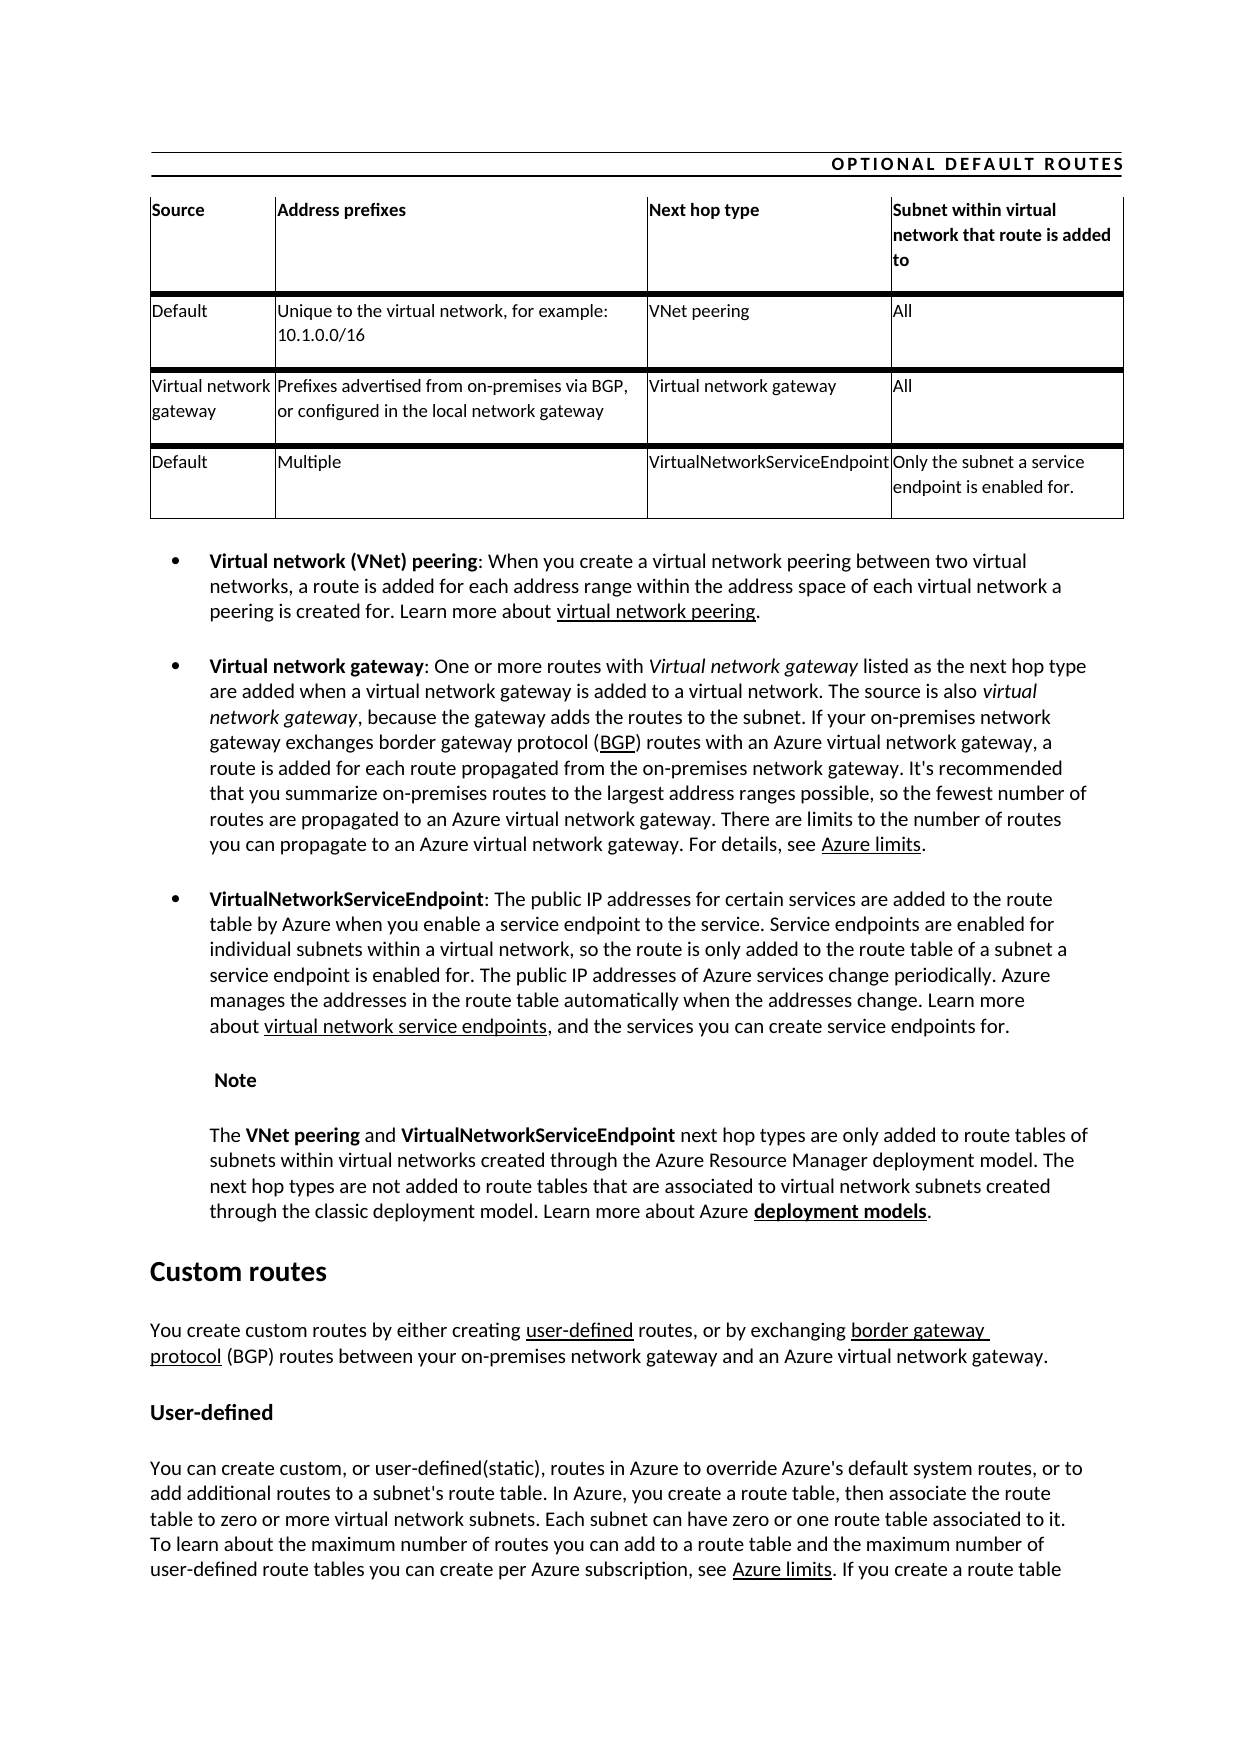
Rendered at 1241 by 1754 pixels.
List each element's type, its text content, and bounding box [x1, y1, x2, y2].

list Virtual network (VNet) peering: When you create a virtual network peering between two virtual networks, a route is added for each address range within the address space of each virtual network a peering is created for. Learn more about virtual network peering. [172, 548, 1090, 624]
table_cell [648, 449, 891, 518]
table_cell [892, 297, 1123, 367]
title Note [209, 1067, 1090, 1093]
text The VNet peering and VirtualNetworkServiceEndpoint next hop types are only added to route tables of subnets within virtual networks created through the Azure Resource Manager deployment model. The next hop types are not added to route tables that are associated to virtual network subnets created through the classic deployment model. Learn more about Azure deployment models. [209, 1122, 1090, 1224]
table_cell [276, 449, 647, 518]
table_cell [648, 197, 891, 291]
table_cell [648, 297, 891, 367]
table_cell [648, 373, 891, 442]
subtitle Custom routes [150, 1253, 1090, 1288]
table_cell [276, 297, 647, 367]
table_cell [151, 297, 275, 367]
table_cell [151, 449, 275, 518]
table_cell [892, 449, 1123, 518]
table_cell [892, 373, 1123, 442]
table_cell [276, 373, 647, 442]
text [150, 1455, 1090, 1582]
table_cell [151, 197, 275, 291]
list VirtualNetworkServiceEndpoint: The public IP addresses for certain services are added to the route table by Azure when you enable a service endpoint to the service. Service endpoints are enabled for individual subnets within a virtual network, so the route is only added to the route table of a subnet a service endpoint is enabled for. The public IP addresses of Azure services change periodically. Azure manages the addresses in the route table automatically when the addresses change. Learn more about virtual network service endpoints, and the services you can create service endpoints for. [172, 886, 1090, 1038]
list Virtual network gateway: One or more routes with Virtual network gateway listed as the next hop type are added when a virtual network gateway is added to a virtual network. The source is also virtual network gateway, because the gateway adds the routes to the subnet. If your on-premises network gateway exchanges border gateway protocol (BGP) routes with an Azure virtual network gateway, a route is added for each route propagated from the on-premises network gateway. It's recommended that you summarize on-premises routes to the largest address ranges possible, so the fewest number of routes are propagated to an Azure virtual network gateway. There are limits to the number of routes you can propagate to an Azure virtual network gateway. For details, see Azure limits. [172, 653, 1090, 857]
subtitle User-defined [150, 1398, 1090, 1426]
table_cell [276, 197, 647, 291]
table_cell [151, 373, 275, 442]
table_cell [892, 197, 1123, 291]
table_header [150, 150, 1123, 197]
text You create custom routes by either creating user-defined routes, or by exchanging border gateway protocol (BGP) routes between your on-premises network gateway and an Azure virtual network gateway. [150, 1318, 1090, 1368]
